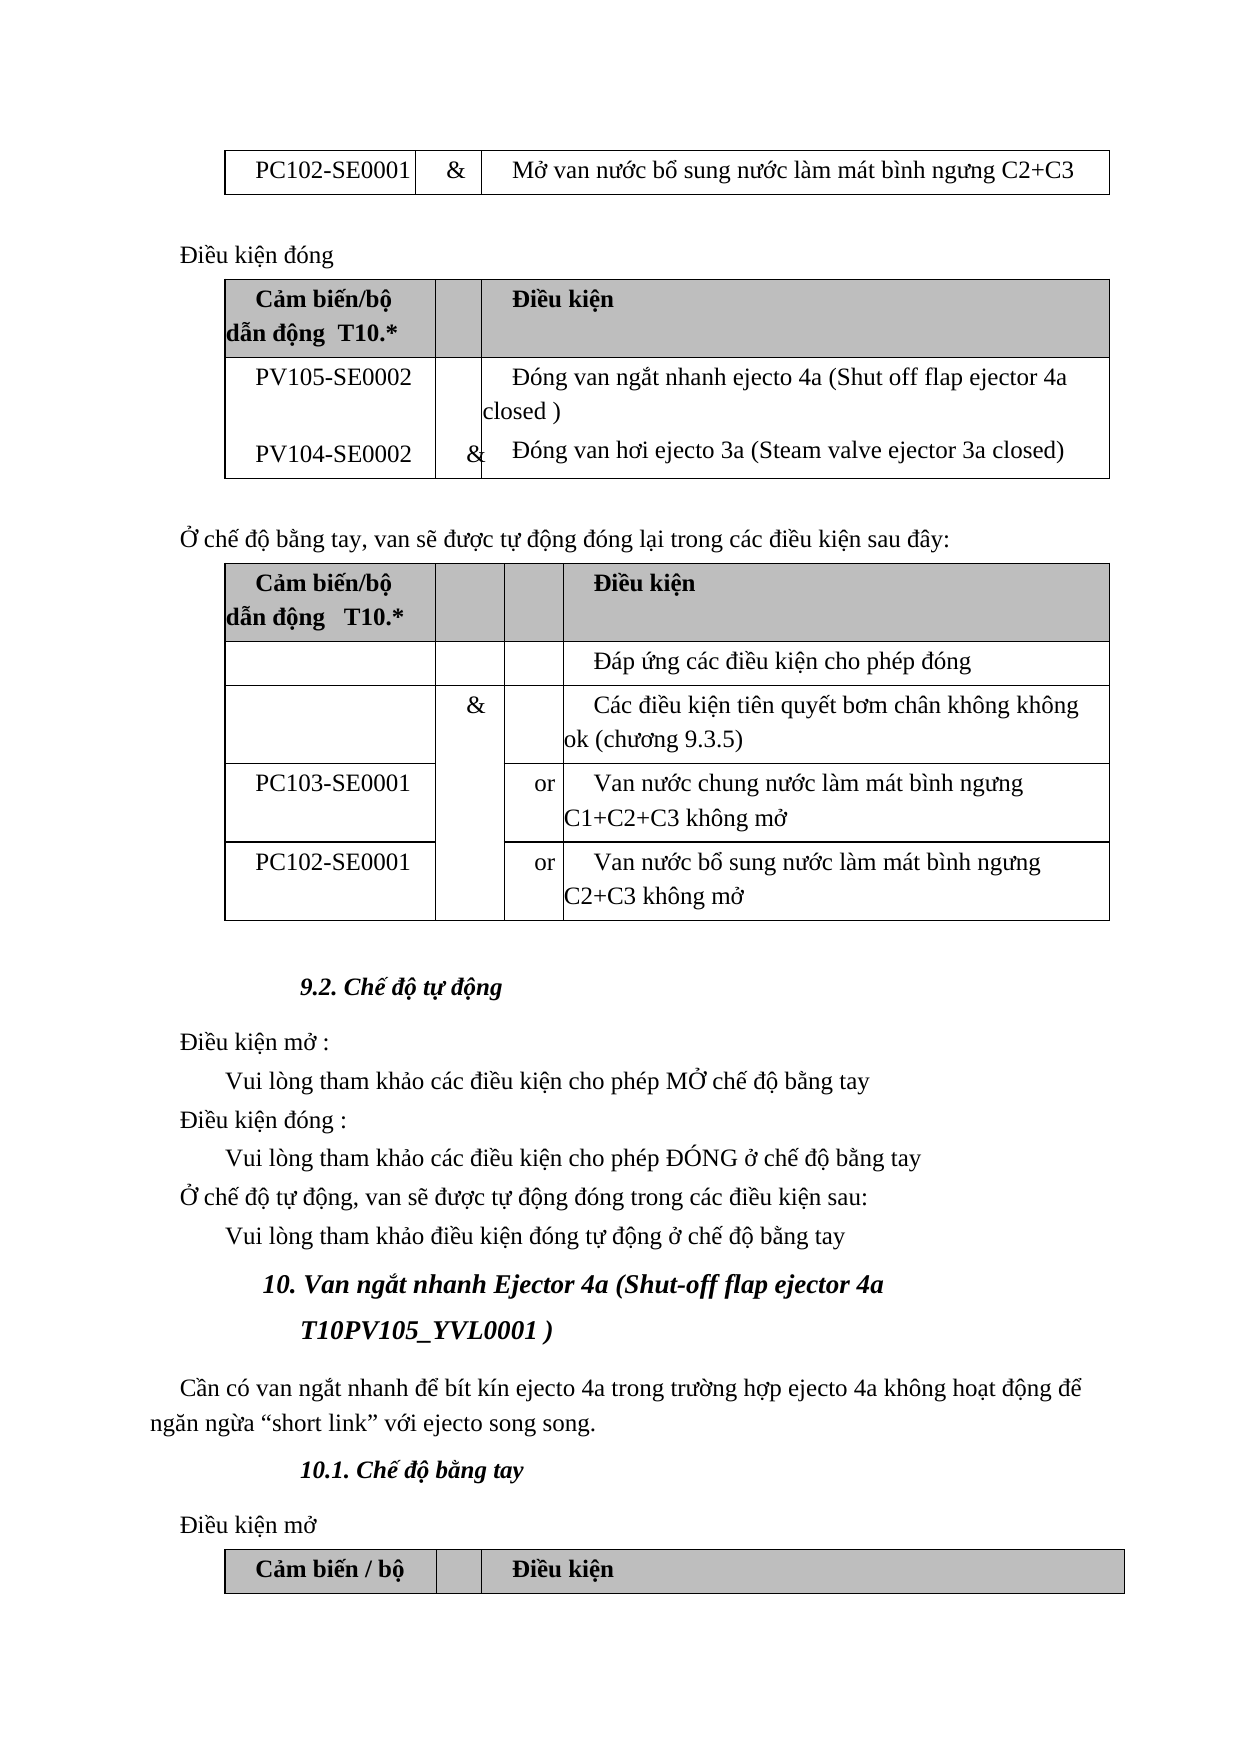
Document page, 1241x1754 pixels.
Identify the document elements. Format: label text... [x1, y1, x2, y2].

text Vui lòng tham khảo các điều kiện cho phép MỞ chế độ bằng tay [150, 1066, 1090, 1095]
text Điều kiện đóng [150, 240, 1090, 268]
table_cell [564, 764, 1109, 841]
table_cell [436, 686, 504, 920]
text Ở chế độ bằng tay, van sẽ được tự động đóng lại trong các điều kiện sau đây: [150, 524, 1090, 553]
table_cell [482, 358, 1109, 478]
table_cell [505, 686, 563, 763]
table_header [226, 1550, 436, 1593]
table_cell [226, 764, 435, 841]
text Vui lòng tham khảo điều kiện đóng tự động ở chế độ bằng tay [150, 1221, 1090, 1249]
subtitle Chế độ bằng tay [300, 1455, 1090, 1484]
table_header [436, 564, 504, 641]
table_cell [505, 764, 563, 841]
text Ở chế độ tự động, van sẽ được tự động đóng trong các điều kiện sau: [150, 1182, 1090, 1211]
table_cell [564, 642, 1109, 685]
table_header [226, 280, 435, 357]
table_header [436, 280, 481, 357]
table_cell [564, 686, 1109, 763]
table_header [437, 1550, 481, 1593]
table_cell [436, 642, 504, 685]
text Điều kiện đóng : [150, 1105, 1090, 1133]
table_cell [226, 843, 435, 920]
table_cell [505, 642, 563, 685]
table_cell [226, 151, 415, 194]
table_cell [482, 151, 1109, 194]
text Vui lòng tham khảo các điều kiện cho phép ĐÓNG ở chế độ bằng tay [150, 1143, 1090, 1172]
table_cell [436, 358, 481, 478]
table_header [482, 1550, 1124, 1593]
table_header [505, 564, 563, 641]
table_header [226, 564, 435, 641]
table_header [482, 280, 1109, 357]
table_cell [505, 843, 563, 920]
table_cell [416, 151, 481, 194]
text Điều kiện mở : [150, 1027, 1090, 1056]
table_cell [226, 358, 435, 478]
subtitle Chế độ tự động [300, 972, 1090, 1001]
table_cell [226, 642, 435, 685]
text Cần có van ngắt nhanh để bít kín ejecto 4a trong trường hợp ejecto 4a không hoạt động để ngăn ngừa “short link” với ejecto song song. [150, 1373, 1090, 1437]
text Điều kiện mở [150, 1511, 1090, 1539]
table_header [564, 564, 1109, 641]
subtitle Van ngắt nhanh Ejector 4a (Shut-off flap ejector 4a T10PV105_YVL0001 ) [262, 1268, 1090, 1346]
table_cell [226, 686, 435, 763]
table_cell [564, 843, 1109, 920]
